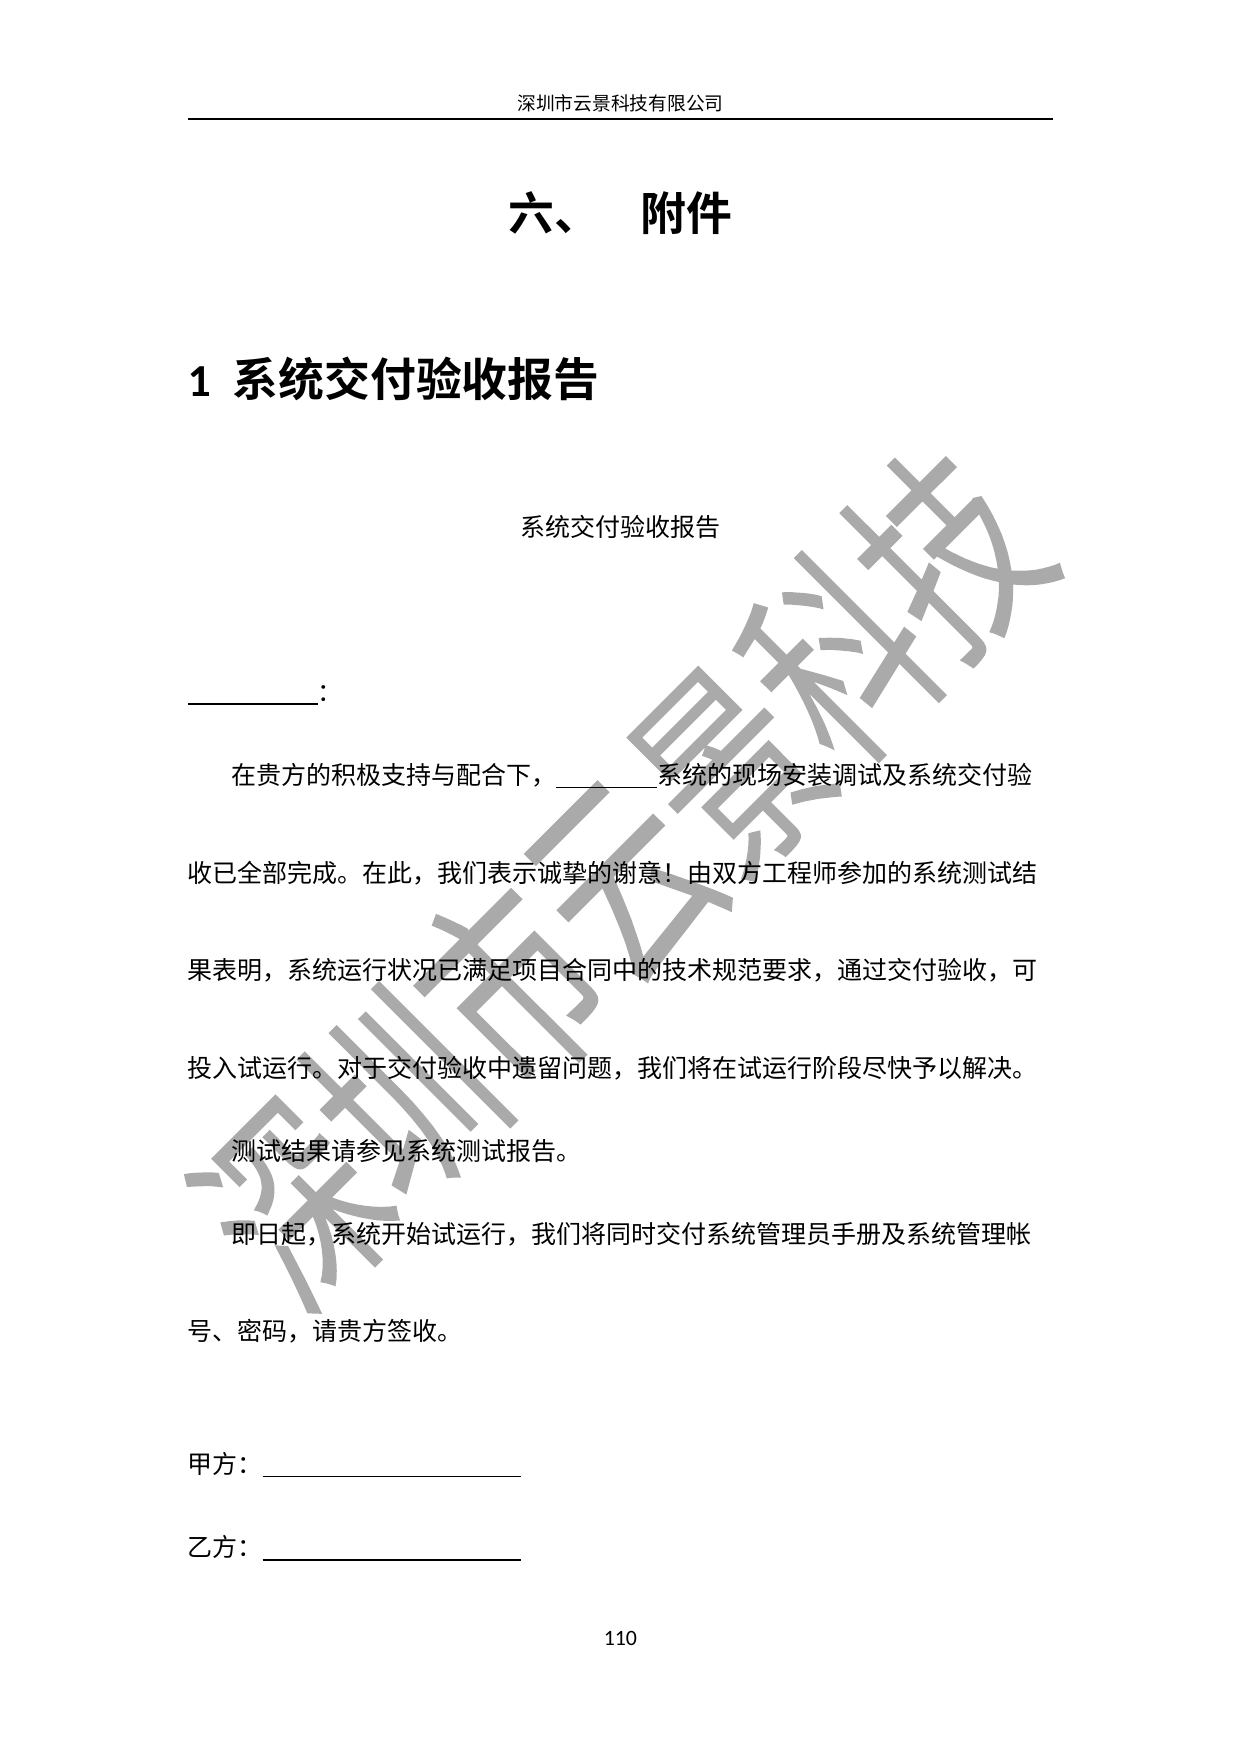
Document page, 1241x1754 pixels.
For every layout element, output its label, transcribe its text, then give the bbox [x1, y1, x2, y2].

text ： [187, 658, 1053, 723]
subtitle 系统交付验收报告 [187, 328, 1053, 426]
text 系统交付验收报告 [187, 493, 1053, 558]
title 附件 [187, 162, 1053, 259]
text 测试结果请参见系统测试报告。 [187, 1117, 1053, 1182]
text 乙方： [187, 1513, 1053, 1578]
text 在贵方的积极支持与配合下， 系统的现场安装调试及系统交付验收已全部完成。在此，我们表示诚挚的谢意！由双方工程师参加的系统测试结果表明，系统运行状况已满足项目合同中的技术规范要求，通过交付验收，可投入试运行。对于交付验收中遗留问题，我们将在试运行阶段尽快予以解决。 [187, 741, 1053, 1099]
text 即日起，系统开始试运行，我们将同时交付系统管理员手册及系统管理帐号、密码，请贵方签收。 [187, 1200, 1053, 1362]
text 甲方： [187, 1430, 1053, 1495]
